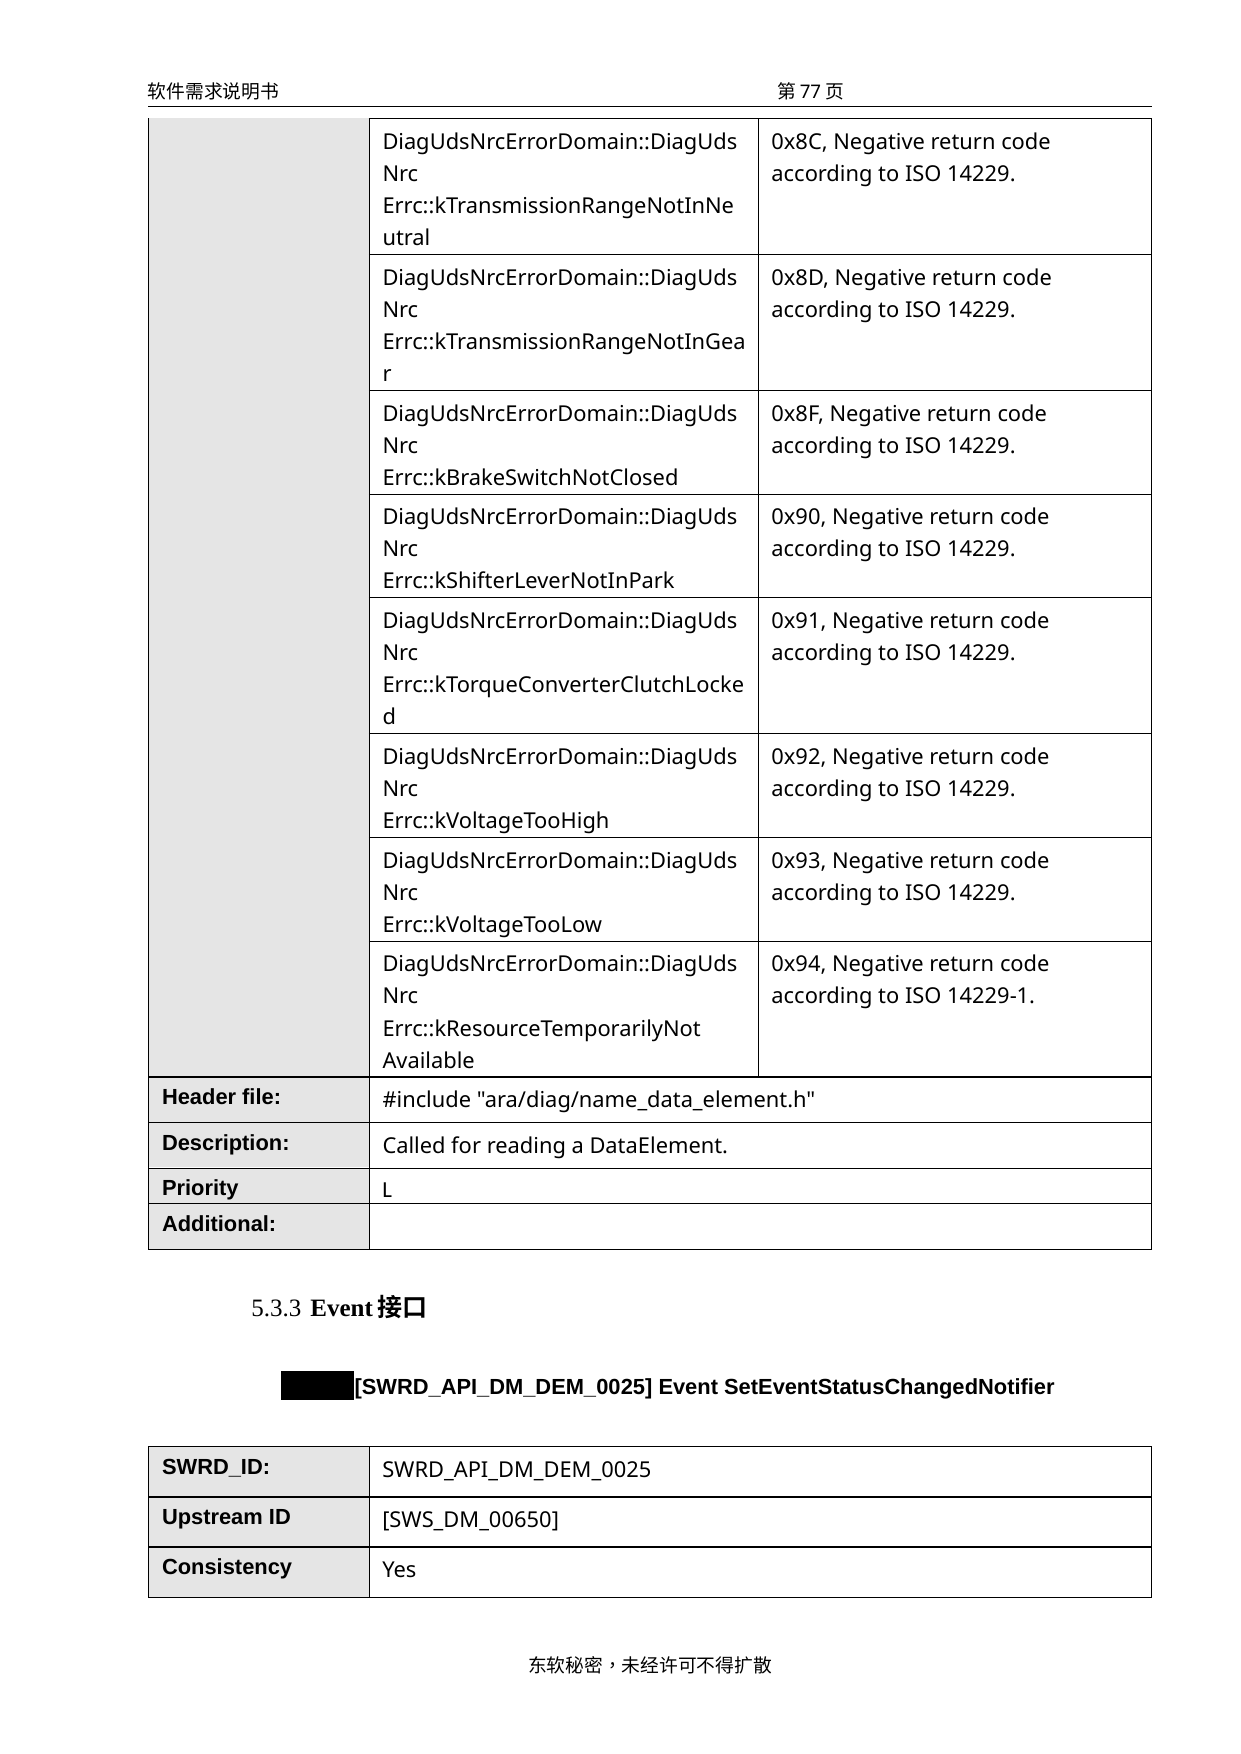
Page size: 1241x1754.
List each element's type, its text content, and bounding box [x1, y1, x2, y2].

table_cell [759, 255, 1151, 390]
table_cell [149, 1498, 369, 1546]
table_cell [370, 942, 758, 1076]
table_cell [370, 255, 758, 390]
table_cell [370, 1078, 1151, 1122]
subtitle Event接口 [251, 1288, 1152, 1324]
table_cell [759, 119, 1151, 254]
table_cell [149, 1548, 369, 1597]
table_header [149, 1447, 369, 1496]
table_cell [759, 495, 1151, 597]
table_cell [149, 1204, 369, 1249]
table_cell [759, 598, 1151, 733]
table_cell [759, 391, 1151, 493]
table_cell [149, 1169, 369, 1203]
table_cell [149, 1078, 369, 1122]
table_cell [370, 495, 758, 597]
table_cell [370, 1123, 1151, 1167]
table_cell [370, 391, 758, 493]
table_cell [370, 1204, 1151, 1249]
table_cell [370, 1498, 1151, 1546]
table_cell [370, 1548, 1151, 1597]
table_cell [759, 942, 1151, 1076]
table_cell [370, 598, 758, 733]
subtitle [SWRD_API_DM_DEM_0025] Event SetEventStatusChangedNotifier [354, 1371, 1152, 1400]
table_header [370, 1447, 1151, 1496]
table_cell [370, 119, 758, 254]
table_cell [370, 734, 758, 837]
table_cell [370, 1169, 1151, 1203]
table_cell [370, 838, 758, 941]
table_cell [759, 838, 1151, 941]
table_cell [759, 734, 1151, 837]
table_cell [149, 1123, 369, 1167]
